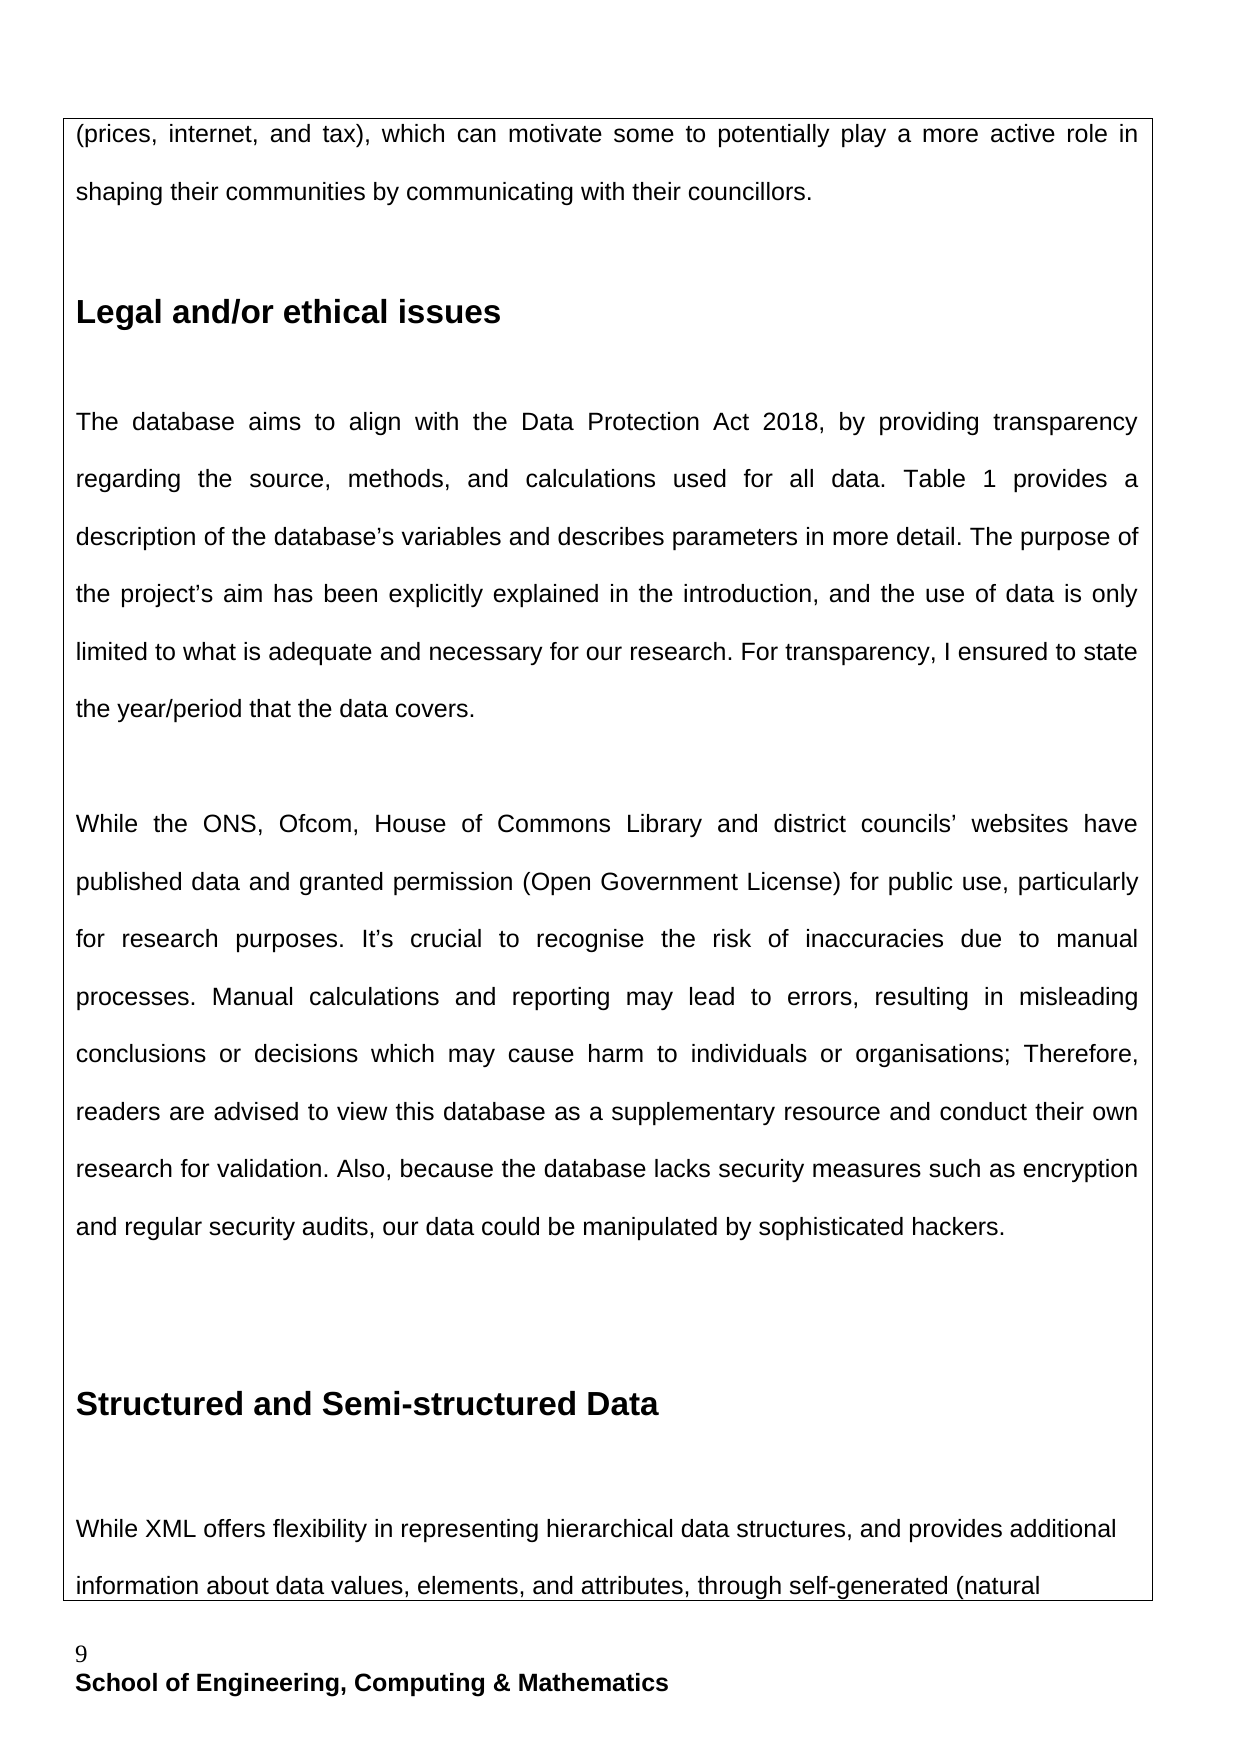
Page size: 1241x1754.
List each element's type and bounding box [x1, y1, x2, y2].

table_header [64, 119, 1152, 1600]
